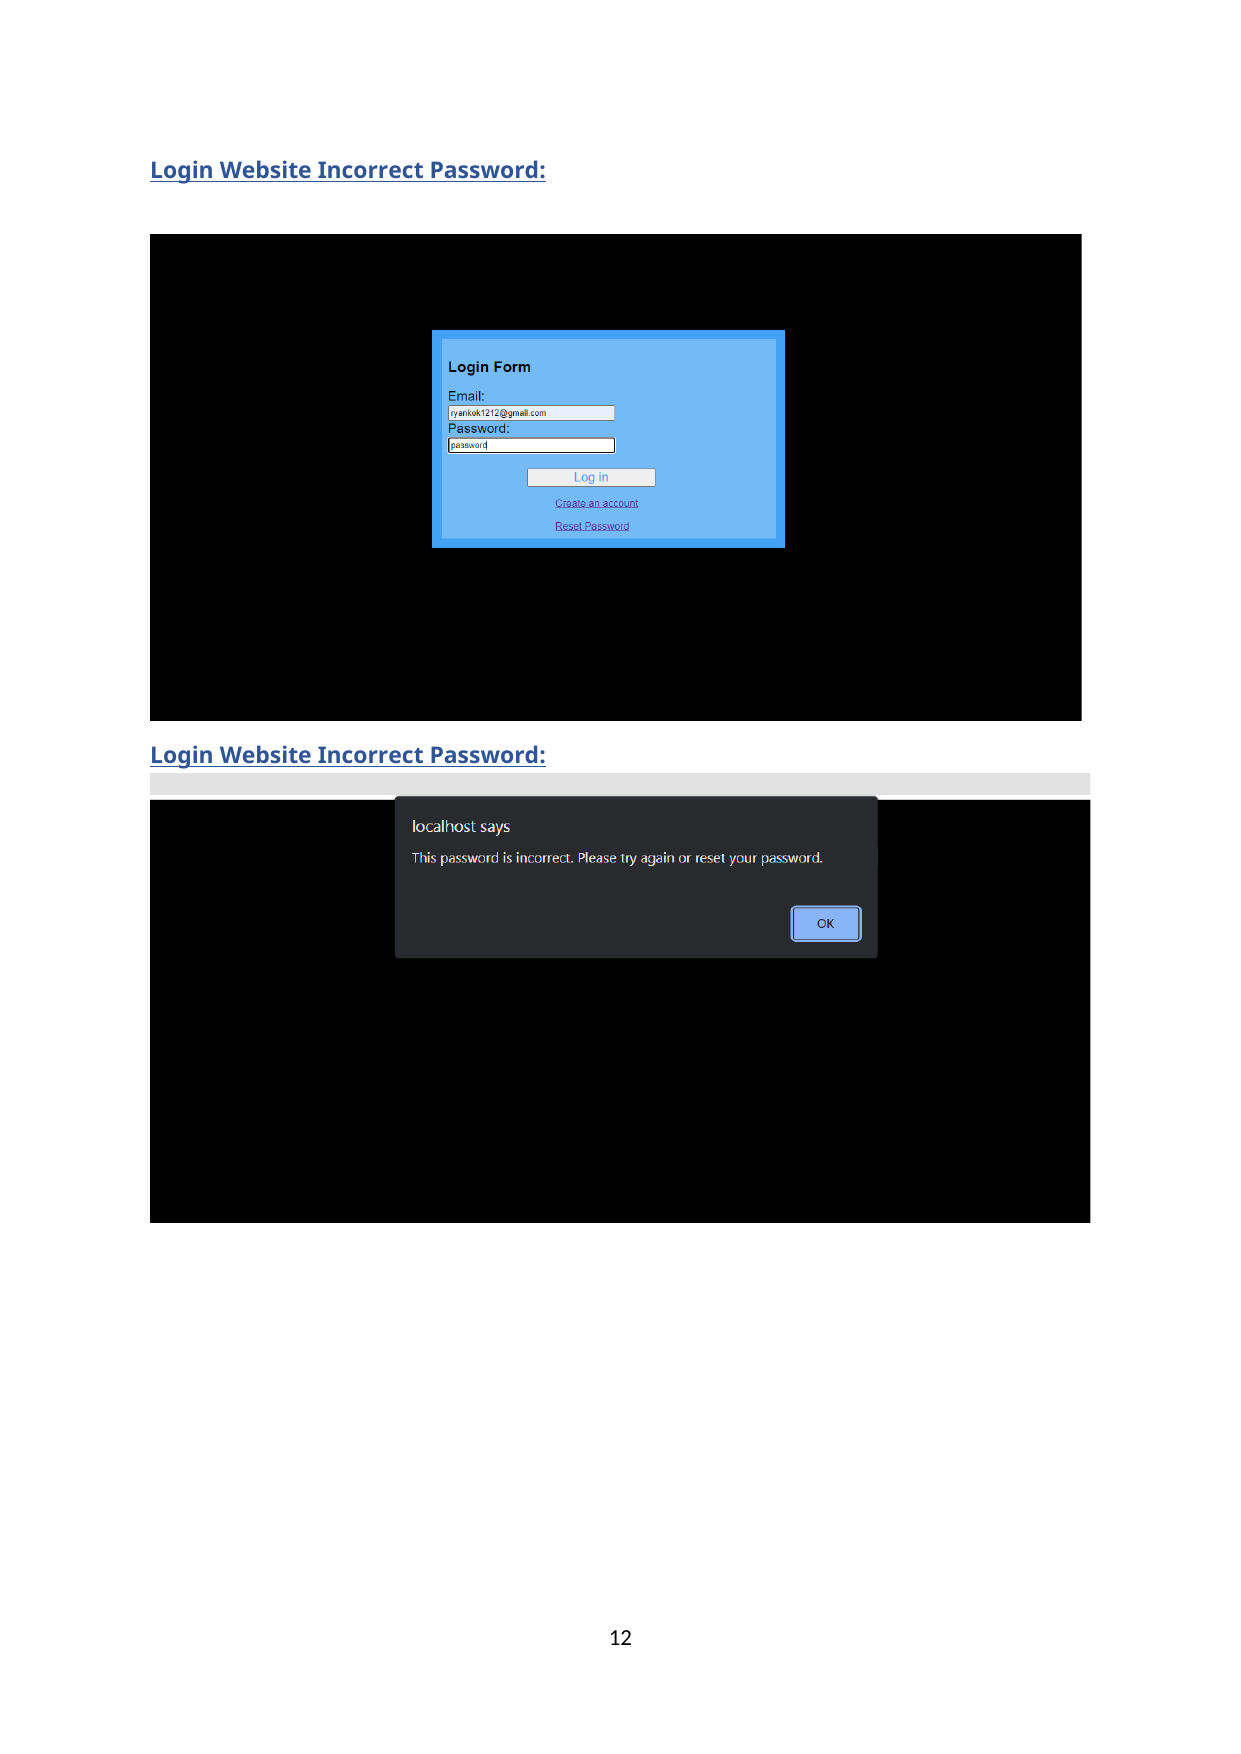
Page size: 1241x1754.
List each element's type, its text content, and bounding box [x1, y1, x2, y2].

subtitle Login Website Incorrect Password: [150, 154, 1090, 185]
subtitle Login Website Incorrect Password: [150, 739, 1090, 771]
picture [150, 234, 1082, 721]
picture [150, 773, 1091, 1223]
